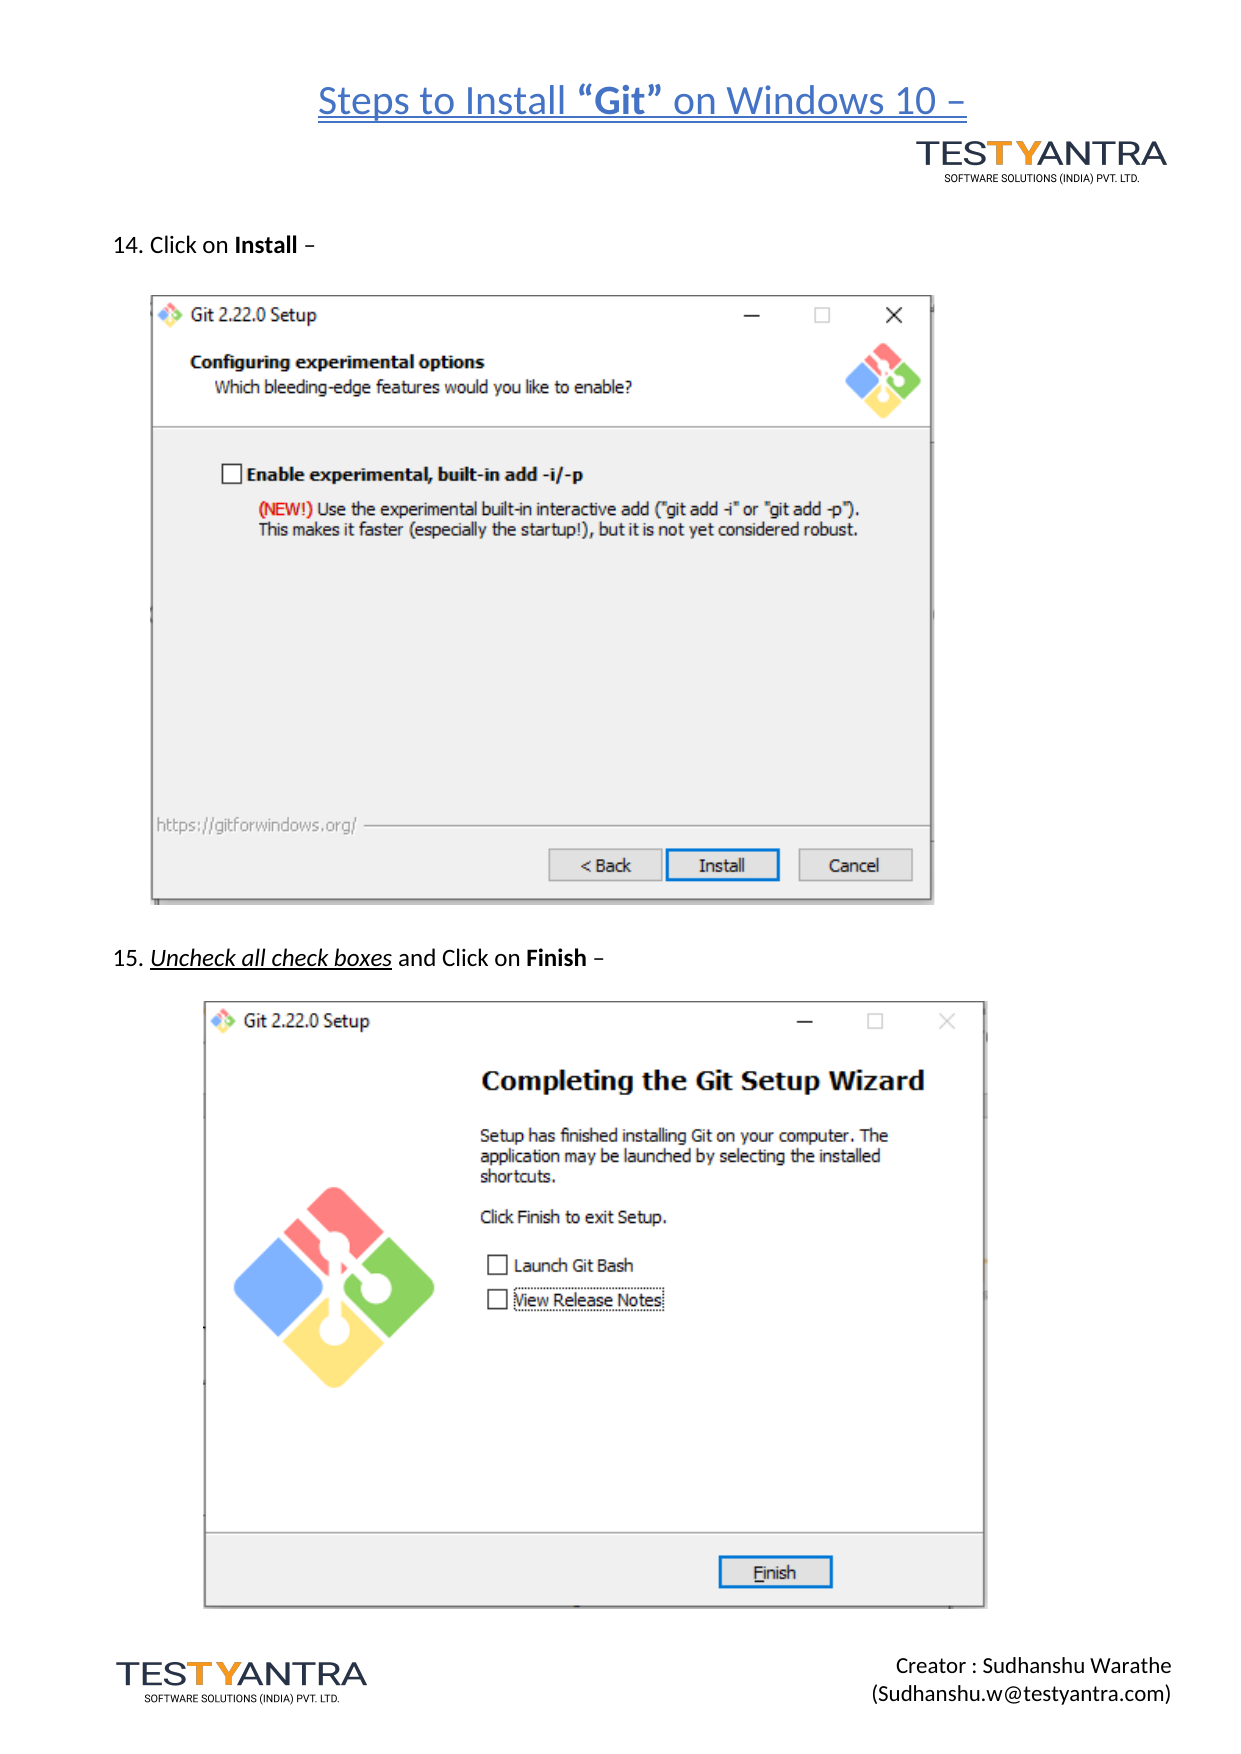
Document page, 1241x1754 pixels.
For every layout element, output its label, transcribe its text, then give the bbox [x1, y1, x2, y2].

picture [112, 1648, 372, 1714]
picture [203, 1001, 988, 1609]
list Uncheck all check boxes and Click on Finish – [112, 942, 1172, 973]
picture [150, 295, 935, 905]
picture [912, 128, 1172, 194]
list Click on Install – [112, 229, 1172, 259]
